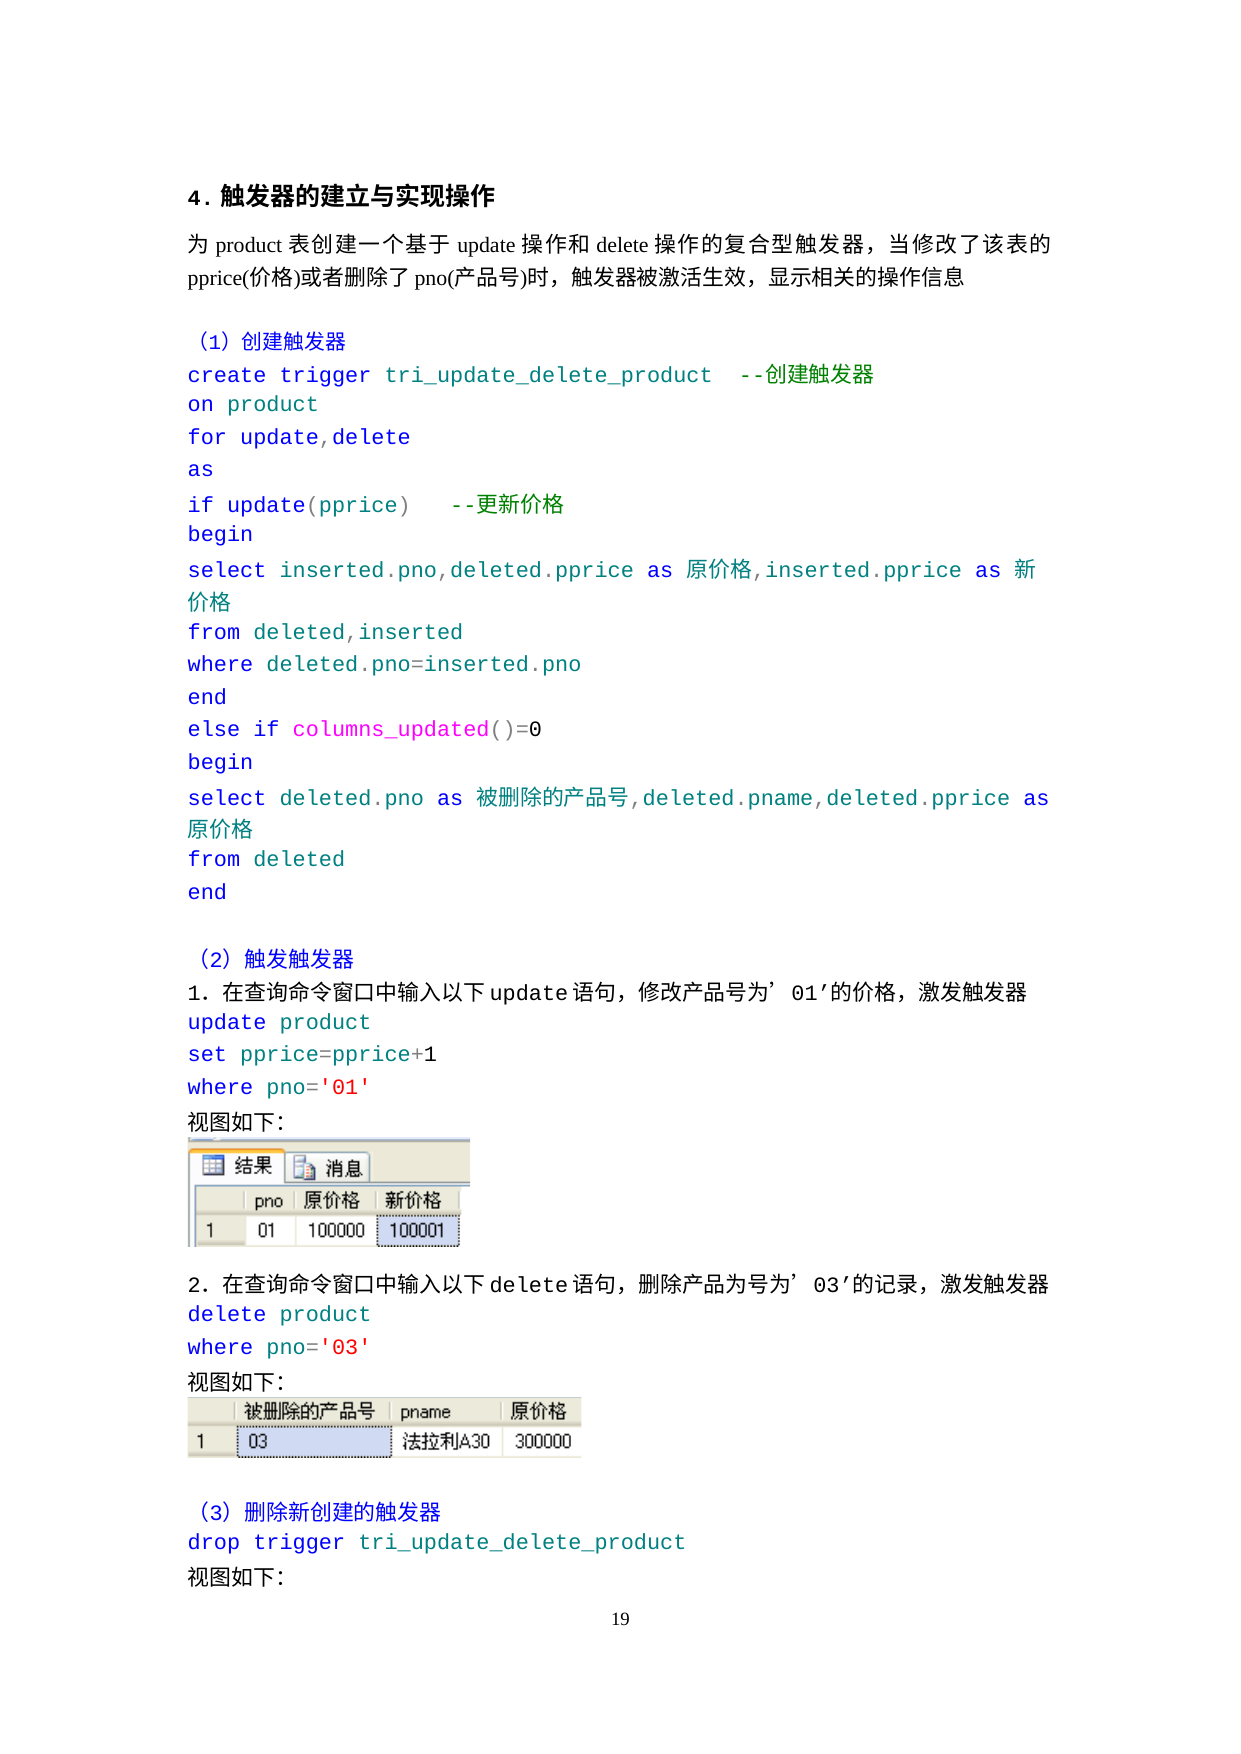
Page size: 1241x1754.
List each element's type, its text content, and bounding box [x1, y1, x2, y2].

text end [187, 682, 1053, 714]
text 1．在查询命令窗口中输入以下update语句，修改产品号为’01’的价格，激发触发器 [187, 974, 1053, 1007]
text end [187, 877, 1053, 909]
text 视图如下： [187, 1104, 1053, 1137]
text begin [187, 747, 1053, 779]
picture [187, 1137, 471, 1247]
picture [187, 1397, 582, 1458]
text select inserted.pno,deleted.pprice as 原价格,inserted.pprice as 新价格 [187, 552, 1053, 617]
text begin [187, 519, 1053, 552]
text where pno='01' [187, 1072, 1053, 1104]
text 视图如下： [187, 1364, 1053, 1397]
text drop trigger tri_update_delete_product [187, 1527, 1053, 1559]
text 为product表创建一个基于update操作和delete操作的复合型触发器，当修改了该表的pprice(价格)或者删除了pno(产品号)时，触发器被激活生效，显示相关的操作信息 [187, 227, 1053, 292]
text create trigger tri_update_delete_product --创建触发器 [187, 357, 1053, 389]
text as [187, 454, 1053, 487]
text set pprice=pprice+1 [187, 1039, 1053, 1072]
text for update,delete [187, 422, 1053, 454]
text select deleted.pno as 被删除的产品号,deleted.pname,deleted.pprice as 原价格 [187, 779, 1053, 844]
text where deleted.pno=inserted.pno [187, 649, 1053, 682]
text （3）删除新创建的触发器 [187, 1494, 1053, 1527]
text （2）触发触发器 [187, 942, 1053, 974]
text delete product [187, 1299, 1053, 1332]
text update product [187, 1007, 1053, 1039]
text else if columns_updated()=0 [187, 714, 1053, 747]
text where pno='03' [187, 1332, 1053, 1364]
text 2．在查询命令窗口中输入以下delete语句，删除产品为号为’03’的记录，激发触发器 [187, 1267, 1053, 1299]
text if update(pprice) --更新价格 [187, 487, 1053, 519]
text on product [187, 389, 1053, 422]
text from deleted [187, 844, 1053, 877]
text （1）创建触发器 [187, 324, 1053, 357]
text 视图如下： [187, 1559, 1053, 1592]
text 4. 触发器的建立与实现操作 [187, 162, 1053, 227]
text from deleted,inserted [187, 617, 1053, 649]
